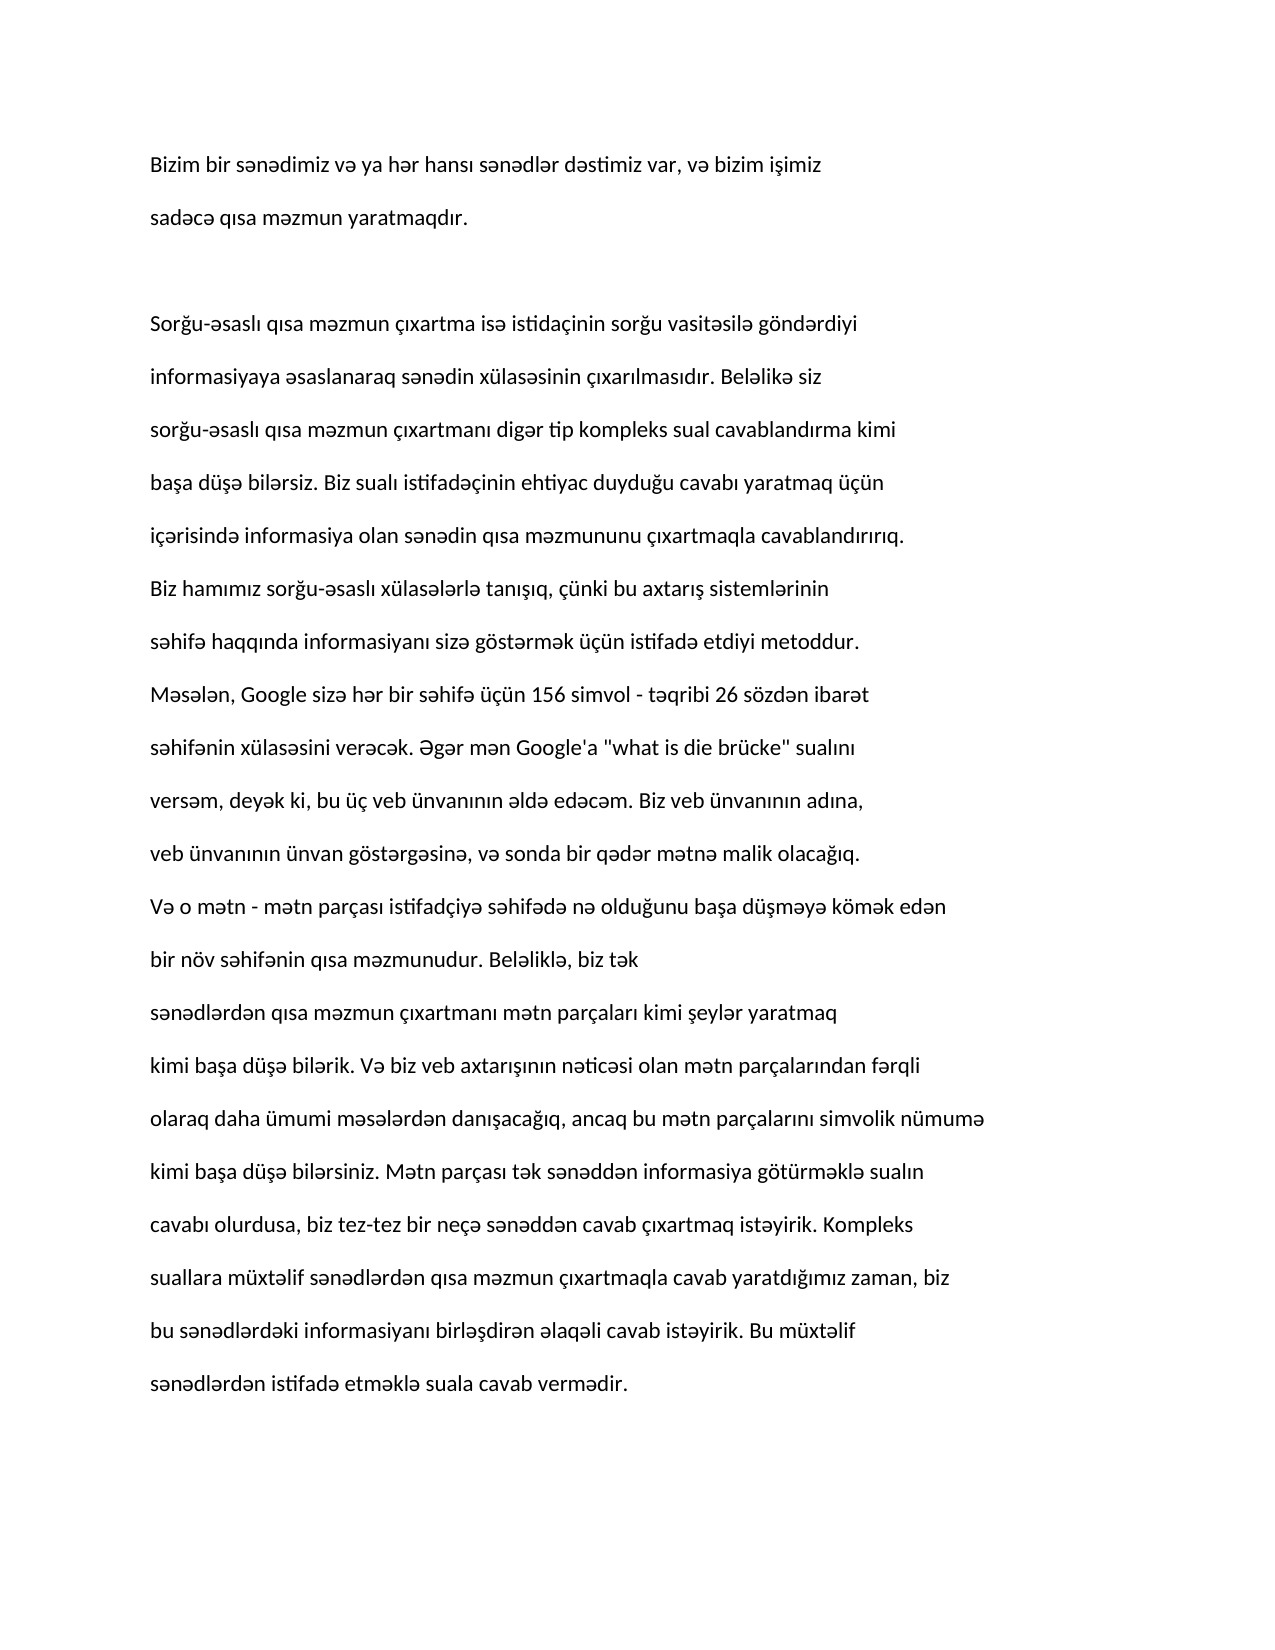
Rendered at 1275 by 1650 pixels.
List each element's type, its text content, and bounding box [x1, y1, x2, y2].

text səhifə haqqında informasiyanı sizə göstərmək üçün istifadə etdiyi metoddur. [150, 627, 1125, 655]
text bir növ səhifənin qısa məzmunudur. Beləliklə, biz tək [150, 945, 1125, 973]
text sorğu-əsaslı qısa məzmun çıxartmanı digər tip kompleks sual cavablandırma kimi [150, 415, 1125, 443]
text sənədlərdən istifadə etməklə suala cavab vermədir. [150, 1369, 1125, 1397]
text sadəcə qısa məzmun yaratmaqdır. [150, 203, 1125, 231]
text versəm, deyək ki, bu üç veb ünvanının əldə edəcəm. Biz veb ünvanının adına, [150, 786, 1125, 814]
text suallara müxtəlif sənədlərdən qısa məzmun çıxartmaqla cavab yaratdığımız zaman, biz [150, 1263, 1125, 1291]
text kimi başa düşə bilərik. Və biz veb axtarışının nəticəsi olan mətn parçalarından fərqli [150, 1051, 1125, 1079]
text Bizim bir sənədimiz və ya hər hansı sənədlər dəstimiz var, və bizim işimiz [150, 150, 1125, 178]
text səhifənin xülasəsini verəcək. Əgər mən Google'a "what is die brücke" sualını [150, 733, 1125, 761]
text Məsələn, Google sizə hər bir səhifə üçün 156 simvol - təqribi 26 sözdən ibarət [150, 680, 1125, 708]
text Və o mətn - mətn parçası istifadçiyə səhifədə nə olduğunu başa düşməyə kömək edən [150, 892, 1125, 920]
text bu sənədlərdəki informasiyanı birləşdirən əlaqəli cavab istəyirik. Bu müxtəlif [150, 1316, 1125, 1344]
text sənədlərdən qısa məzmun çıxartmanı mətn parçaları kimi şeylər yaratmaq [150, 998, 1125, 1026]
text olaraq daha ümumi məsələrdən danışacağıq, ancaq bu mətn parçalarını simvolik nümumə [150, 1104, 1125, 1132]
text kimi başa düşə bilərsiniz. Mətn parçası tək sənəddən informasiya götürməklə sualın [150, 1157, 1125, 1185]
text veb ünvanının ünvan göstərgəsinə, və sonda bir qədər mətnə malik olacağıq. [150, 839, 1125, 867]
text içərisində informasiya olan sənədin qısa məzmununu çıxartmaqla cavablandırırıq. [150, 521, 1125, 549]
text Biz hamımız sorğu-əsaslı xülasələrlə tanışıq, çünki bu axtarış sistemlərinin [150, 574, 1125, 602]
text informasiyaya əsaslanaraq sənədin xülasəsinin çıxarılmasıdır. Beləlikə siz [150, 362, 1125, 390]
text cavabı olurdusa, biz tez-tez bir neçə sənəddən cavab çıxartmaq istəyirik. Kompleks [150, 1210, 1125, 1238]
text başa düşə bilərsiz. Biz sualı istifadəçinin ehtiyac duyduğu cavabı yaratmaq üçün [150, 468, 1125, 496]
text Sorğu-əsaslı qısa məzmun çıxartma isə istidaçinin sorğu vasitəsilə göndərdiyi [150, 309, 1125, 337]
